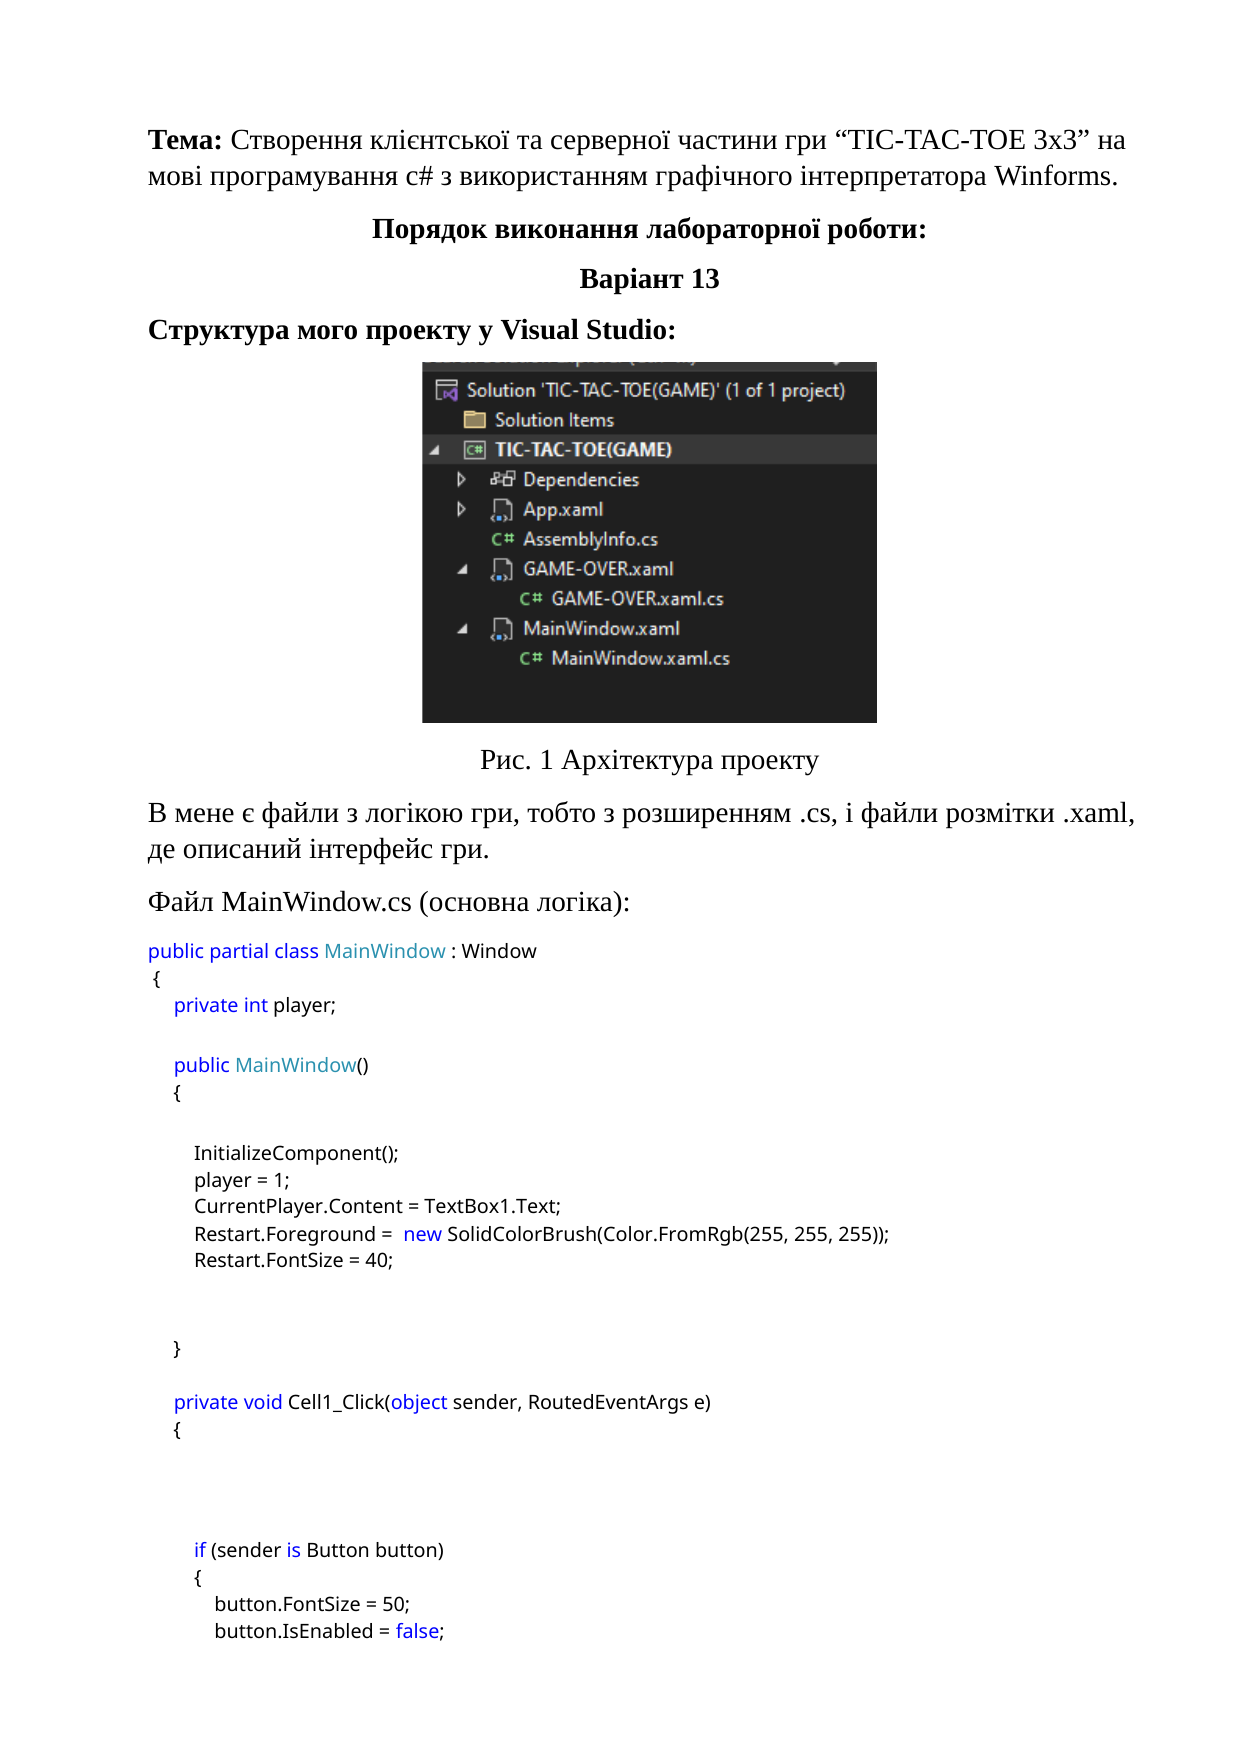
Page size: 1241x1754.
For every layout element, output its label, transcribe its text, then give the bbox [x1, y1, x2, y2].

text public partial class MainWindow : Window [148, 937, 1152, 964]
text button.IsEnabled = false; [148, 1617, 1152, 1644]
text public MainWindow() [148, 1051, 1152, 1078]
text { [148, 1078, 1152, 1105]
text { [148, 1415, 1152, 1442]
text } [148, 1334, 1152, 1361]
picture [422, 362, 877, 723]
text Порядок виконання лабораторної роботи: [148, 211, 1152, 245]
text Restart.Foreground = new SolidColorBrush(Color.FromRgb(255, 255, 255)); [148, 1220, 1152, 1247]
text CurrentPlayer.Content = TextBox1.Text; [148, 1193, 1152, 1220]
text В мене є файли з логікою гри, тобто з розширенням .cs, і файли розмітки .xaml, де описаний інтерфейс гри. [148, 795, 1152, 865]
text Restart.FontSize = 40; [148, 1247, 1152, 1274]
text Структура мого проекту у Visual Studio: [148, 312, 1152, 345]
text player = 1; [148, 1166, 1152, 1193]
text button.FontSize = 50; [148, 1590, 1152, 1617]
text if (sender is Button button) [148, 1536, 1152, 1563]
text { [148, 964, 1152, 991]
text Варіант 13 [148, 261, 1152, 295]
text Файл MainWindow.cs (основна логіка): [148, 884, 1152, 918]
text Рис. 1 Архітектура проекту [148, 742, 1152, 776]
text private void Cell1_Click(object sender, RoutedEventArgs e) [148, 1388, 1152, 1415]
text Тема: Створення клієнтської та серверної частини гри “TIC-TAC-TOE 3x3” на мові програмування с# з використанням графічного інтерпретатора Winforms. [148, 122, 1152, 192]
text { [148, 1563, 1152, 1590]
text InitializeComponent(); [148, 1139, 1152, 1166]
text private int player; [148, 991, 1152, 1018]
